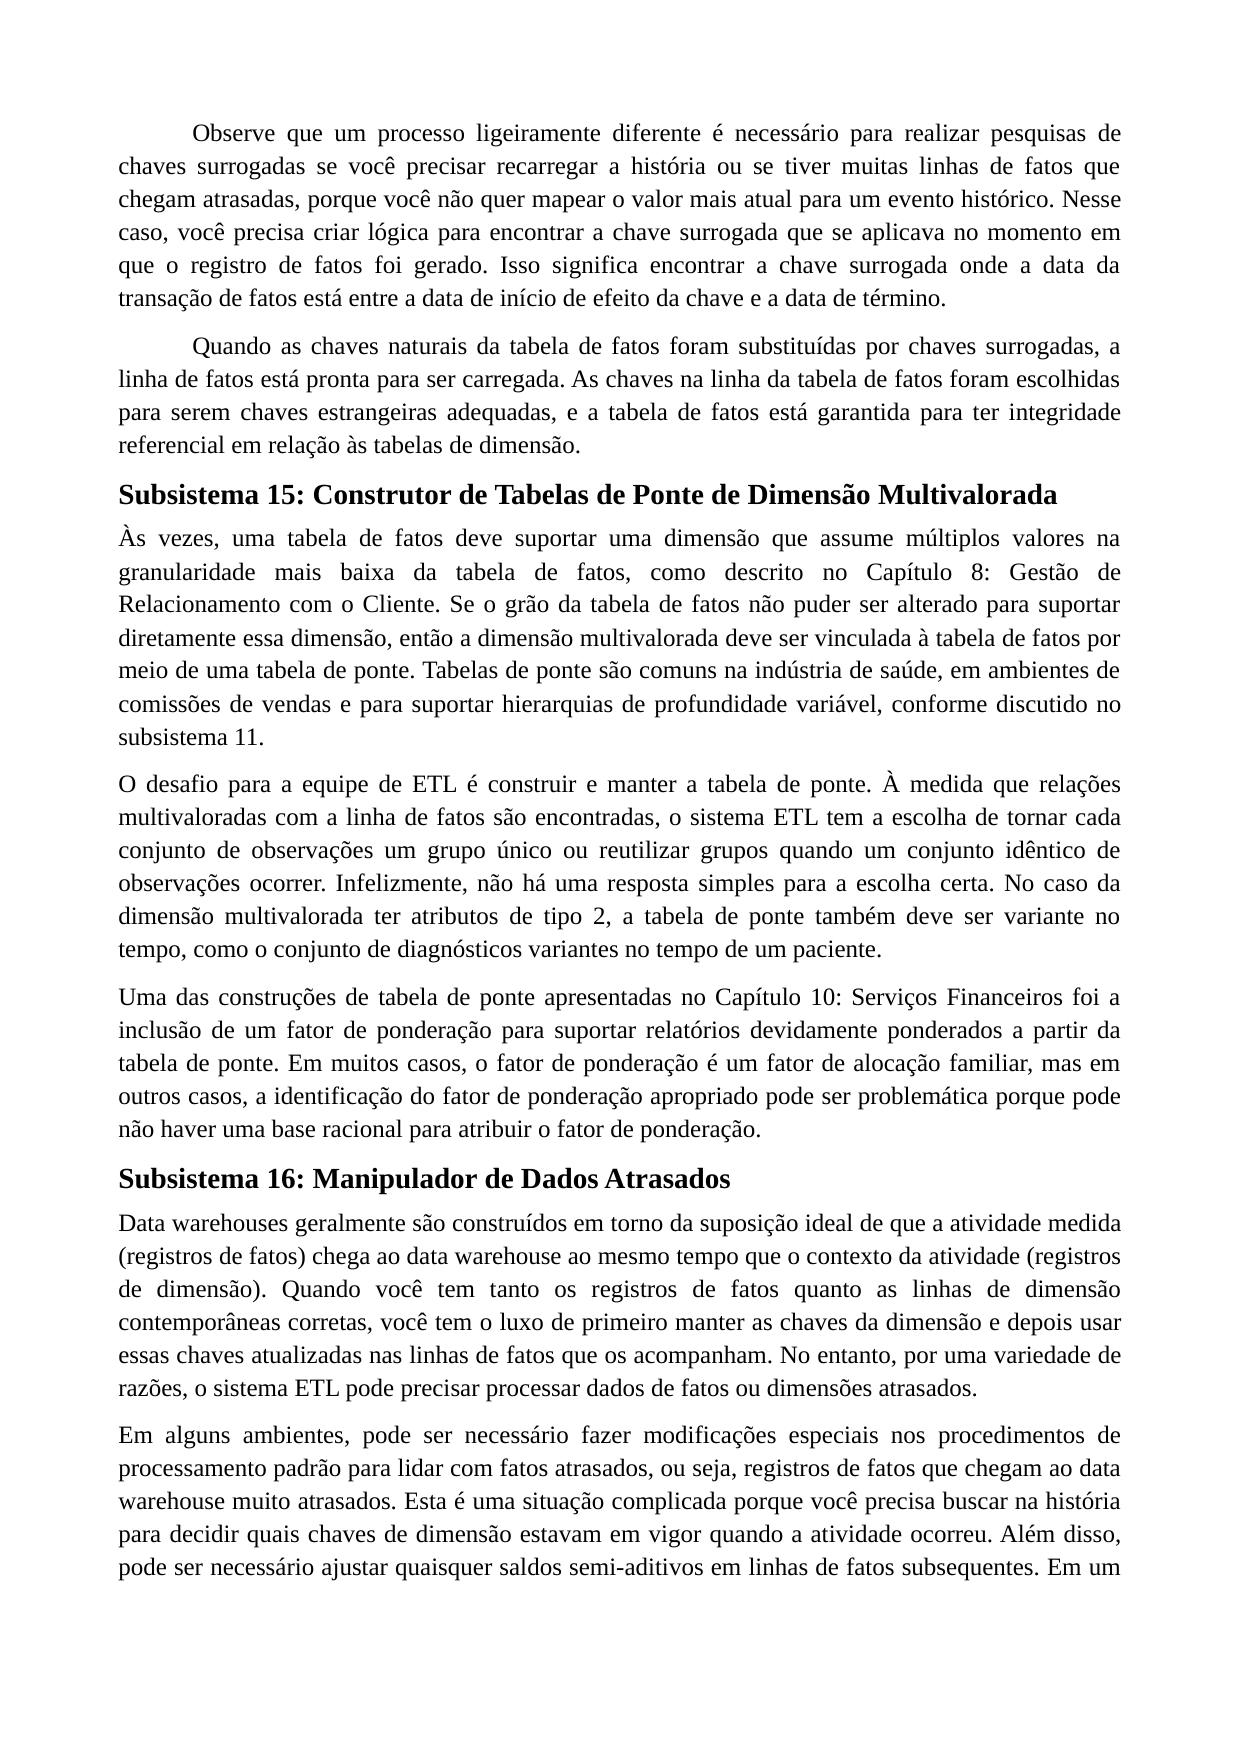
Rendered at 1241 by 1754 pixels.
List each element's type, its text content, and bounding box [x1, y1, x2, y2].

text Quando as chaves naturais da tabela de fatos foram substituídas por chaves surrogadas, a linha de fatos está pronta para ser carregada. As chaves na linha da tabela de fatos foram escolhidas para serem chaves estrangeiras adequadas, e a tabela de fatos está garantida para ter integridade referencial em relação às tabelas de dimensão. [118, 331, 1122, 459]
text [118, 1420, 1122, 1581]
text Uma das construções de tabela de ponte apresentadas no Capítulo 10: Serviços Financeiros foi a inclusão de um fator de ponderação para suportar relatórios devidamente ponderados a partir da tabela de ponte. Em muitos casos, o fator de ponderação é um fator de alocação familiar, mas em outros casos, a identificação do fator de ponderação apropriado pode ser problemática porque pode não haver uma base racional para atribuir o fator de ponderação. [118, 982, 1122, 1143]
subtitle Subsistema 15: Construtor de Tabelas de Ponte de Dimensão Multivalorada [118, 477, 1122, 511]
text Às vezes, uma tabela de fatos deve suportar uma dimensão que assume múltiplos valores na granularidade mais baixa da tabela de fatos, como descrito no Capítulo 8: Gestão de Relacionamento com o Cliente. Se o grão da tabela de fatos não puder ser alterado para suportar diretamente essa dimensão, então a dimensão multivalorada deve ser vinculada à tabela de fatos por meio de uma tabela de ponte. Tabelas de ponte são comuns na indústria de saúde, em ambientes de comissões de vendas e para suportar hierarquias de profundidade variável, conforme discutido no subsistema 11. [118, 523, 1122, 750]
text O desafio para a equipe de ETL é construir e manter a tabela de ponte. À medida que relações multivaloradas com a linha de fatos são encontradas, o sistema ETL tem a escolha de tornar cada conjunto de observações um grupo único ou reutilizar grupos quando um conjunto idêntico de observações ocorrer. Infelizmente, não há uma resposta simples para a escolha certa. No caso da dimensão multivalorada ter atributos de tipo 2, a tabela de ponte também deve ser variante no tempo, como o conjunto de diagnósticos variantes no tempo de um paciente. [118, 769, 1122, 963]
text Data warehouses geralmente são construídos em torno da suposição ideal de que a atividade medida (registros de fatos) chega ao data warehouse ao mesmo tempo que o contexto da atividade (registros de dimensão). Quando você tem tanto os registros de fatos quanto as linhas de dimensão contemporâneas corretas, você tem o luxo de primeiro manter as chaves da dimensão e depois usar essas chaves atualizadas nas linhas de fatos que os acompanham. No entanto, por uma variedade de razões, o sistema ETL pode precisar processar dados de fatos ou dimensões atrasados. [118, 1208, 1122, 1402]
text Observe que um processo ligeiramente diferente é necessário para realizar pesquisas de chaves surrogadas se você precisar recarregar a história ou se tiver muitas linhas de fatos que chegam atrasadas, porque você não quer mapear o valor mais atual para um evento histórico. Nesse caso, você precisa criar lógica para encontrar a chave surrogada que se aplicava no momento em que o registro de fatos foi gerado. Isso significa encontrar a chave surrogada onde a data da transação de fatos está entre a data de início de efeito da chave e a data de término. [118, 118, 1122, 312]
subtitle Subsistema 16: Manipulador de Dados Atrasados [118, 1162, 1122, 1195]
